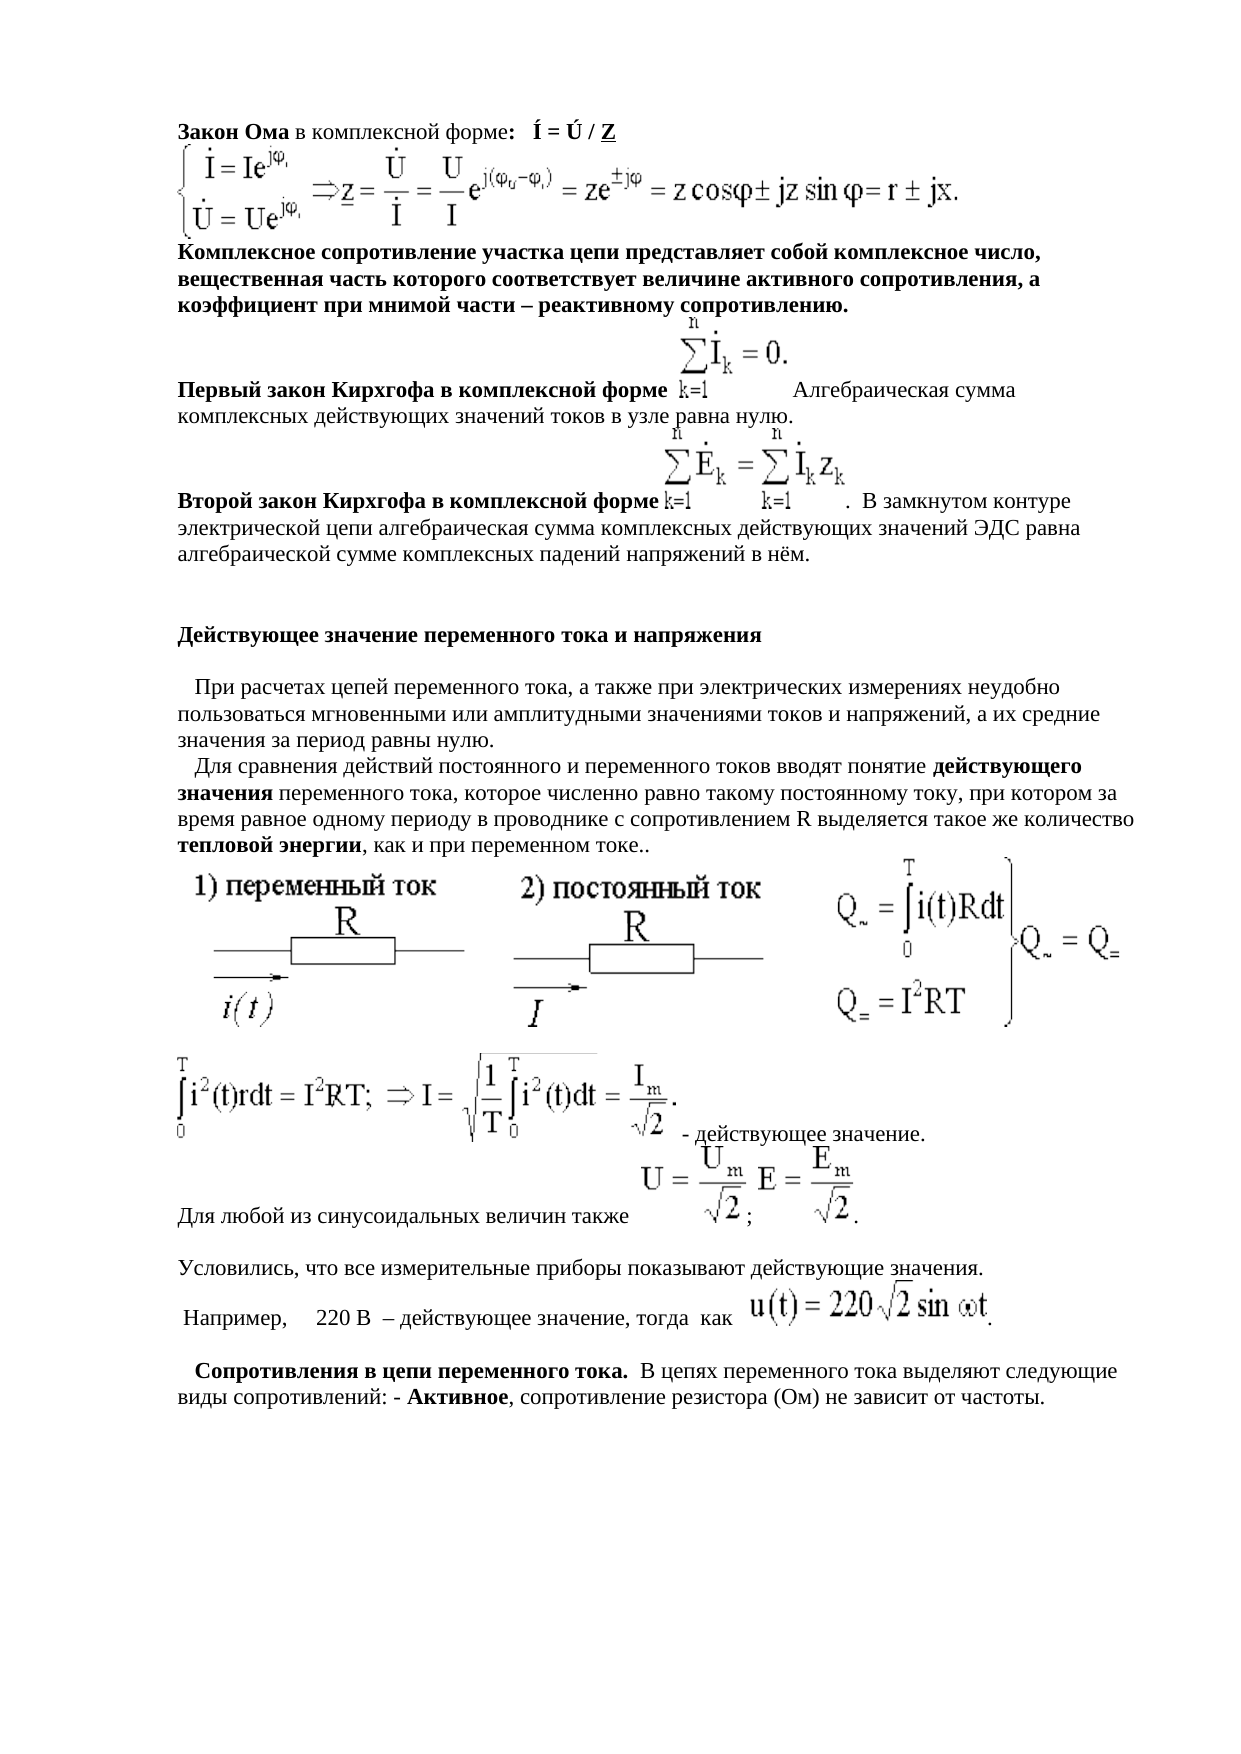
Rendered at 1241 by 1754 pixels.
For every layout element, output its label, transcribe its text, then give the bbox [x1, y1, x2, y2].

text Второй закон Кирхгофа в комплексной форме . В замкнутом контуре электрической цепи алгебраическая сумма комплексных действующих значений ЭДС равна алгебраической сумме комплексных падений напряжений в нём. [177, 429, 1152, 566]
text Первый закон Кирхгофа в комплексной форме Алгебраическая сумма комплексных действующих значений токов в узле равна нулю. [177, 317, 1152, 429]
picture [750, 1280, 987, 1326]
text Для любой из синусоидальных величин также ; . [177, 1147, 1152, 1228]
text Для сравнения действий постоянного и переменного токов вводят понятие действующего значения переменного тока, которое численно равно такому постоянному току, при котором за время равное одному периоду в проводнике с сопротивлением R выделяется такое же количество тепловой энергии, как и при переменном токе.. [177, 752, 1152, 858]
picture [177, 1053, 676, 1142]
text Например, 220 В – действующее значение, тогда как . [177, 1281, 1152, 1331]
picture [758, 1146, 854, 1223]
text При расчетах цепей переменного тока, а также при электрических измерениях неудобно пользоваться мгновенными или амплитудными значениями токов и напряжений, а их средние значения за период равны нулю. [177, 673, 1152, 752]
picture [177, 857, 833, 1027]
text Сопротивления в цепи переменного тока. В цепях переменного тока выделяют следующие виды сопротивлений: - Активное, cопротивление резистора (Ом) не зависит от частоты. [177, 1357, 1152, 1410]
picture [664, 428, 845, 509]
picture [641, 1146, 747, 1223]
text Действующее значение переменного тока и напряжения [177, 621, 1152, 647]
picture [837, 857, 1120, 1027]
text Закон Ома в комплексной форме: Í = Ú / Z [177, 118, 1152, 144]
picture [177, 144, 958, 239]
text Условились, что все измерительные приборы показывают действующие значения. [177, 1254, 1152, 1281]
text Комплексное сопротивление участка цепи представляет собой комплексное число, вещественная часть которого соответствует величине активного сопротивления, а коэффициент при мнимой части – реактивному сопротивлению. [177, 238, 1152, 317]
picture [679, 317, 787, 398]
